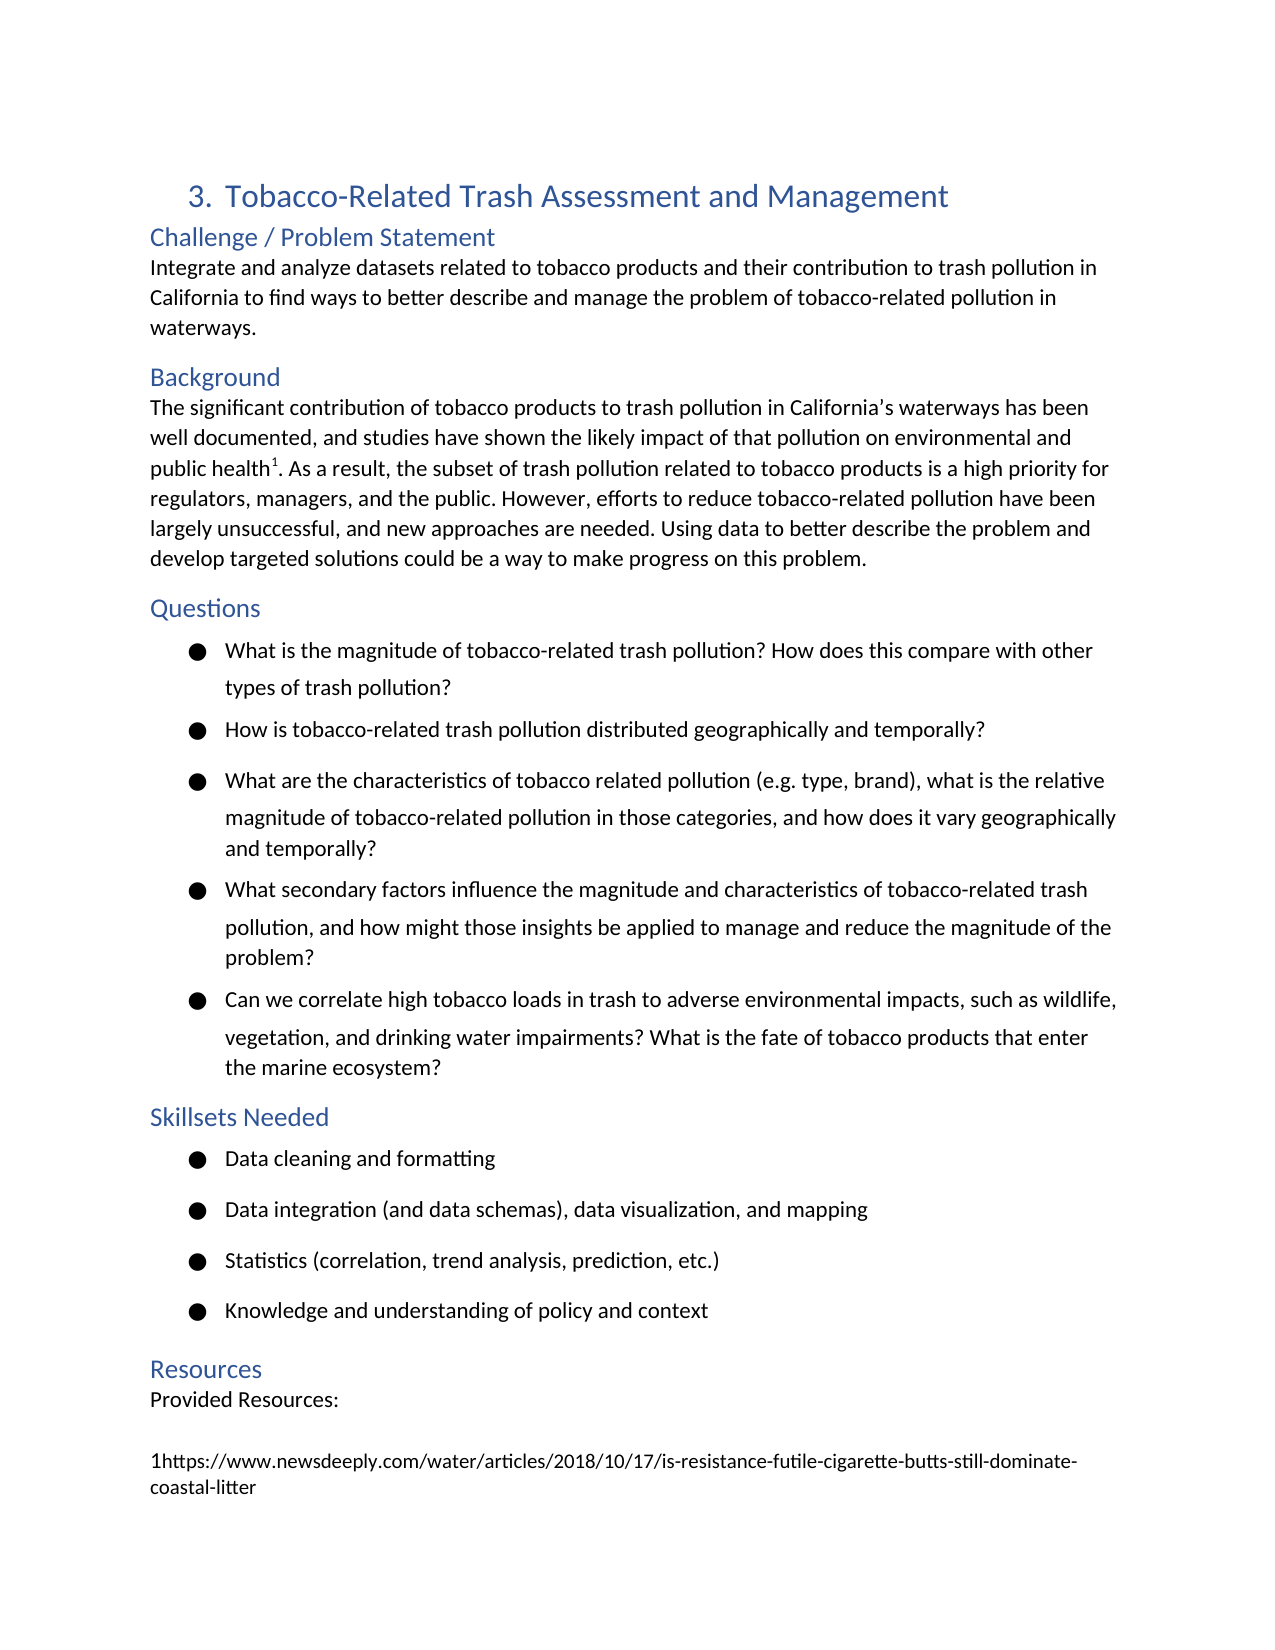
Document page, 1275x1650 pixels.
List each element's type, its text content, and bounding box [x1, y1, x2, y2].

list Data integration (and data schemas), data visualization, and mapping [187, 1183, 1125, 1230]
subtitle Resources [150, 1352, 1125, 1385]
subtitle Challenge / Problem Statement [150, 220, 1125, 253]
list Can we correlate high tobacco loads in trash to adverse environmental impacts, such as wildlife, vegetation, and drinking water impairments? What is the fate of tobacco products that enter the marine ecosystem? [187, 973, 1125, 1081]
list What is the magnitude of tobacco-related trash pollution? How does this compare with other types of trash pollution? [187, 624, 1125, 701]
subtitle Skillsets Needed [150, 1100, 1125, 1133]
list Data cleaning and formatting [187, 1133, 1125, 1180]
text Provided Resources: [150, 1385, 1125, 1413]
text The significant contribution of tobacco products to trash pollution in California’s waterways has been well documented, and studies have shown the likely impact of that pollution on environmental and public health. As a result, the subset of trash pollution related to tobacco products is a high priority for regulators, managers, and the public. However, efforts to reduce tobacco-related pollution have been largely unsuccessful, and new approaches are needed. Using data to better describe the problem and develop targeted solutions could be a way to make progress on this problem. [150, 393, 1125, 572]
list What secondary factors influence the magnitude and characteristics of tobacco-related trash pollution, and how might those insights be applied to manage and reduce the magnitude of the problem? [187, 864, 1125, 971]
subtitle Questions [150, 591, 1125, 624]
list Statistics (correlation, trend analysis, prediction, etc.) [187, 1234, 1125, 1281]
subtitle Background [150, 360, 1125, 393]
list Knowledge and understanding of policy and context [187, 1285, 1125, 1332]
list How is tobacco-related trash pollution distributed geographically and temporally? [187, 703, 1125, 751]
subtitle Tobacco-Related Trash Assessment and Management [187, 175, 1125, 216]
text Integrate and analyze datasets related to tobacco products and their contribution to trash pollution in California to find ways to better describe and manage the problem of tobacco-related pollution in waterways. [150, 253, 1125, 341]
list What are the characteristics of tobacco related pollution (e.g. type, brand), what is the relative magnitude of tobacco-related pollution in those categories, and how does it vary geographically and temporally? [187, 754, 1125, 862]
